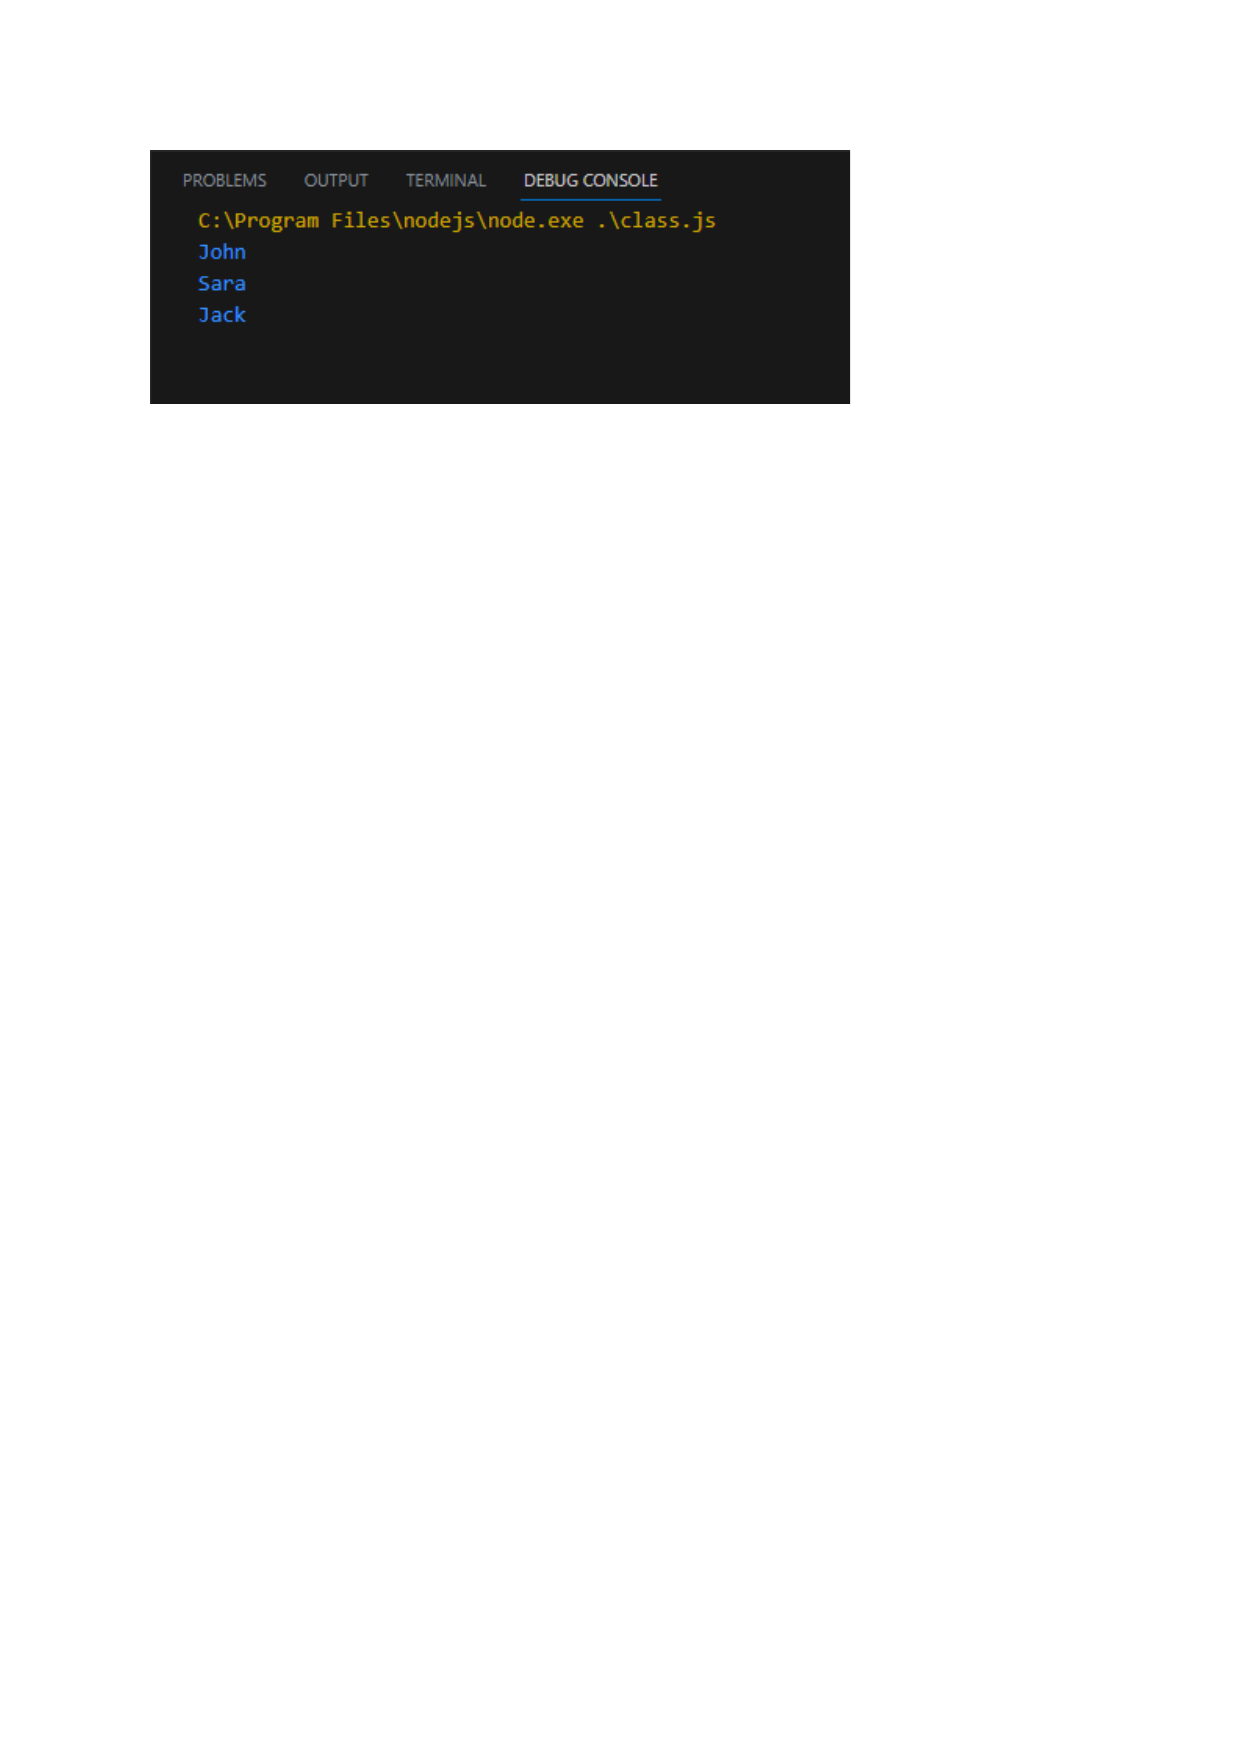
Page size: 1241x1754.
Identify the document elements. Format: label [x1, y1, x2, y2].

picture [150, 150, 851, 404]
